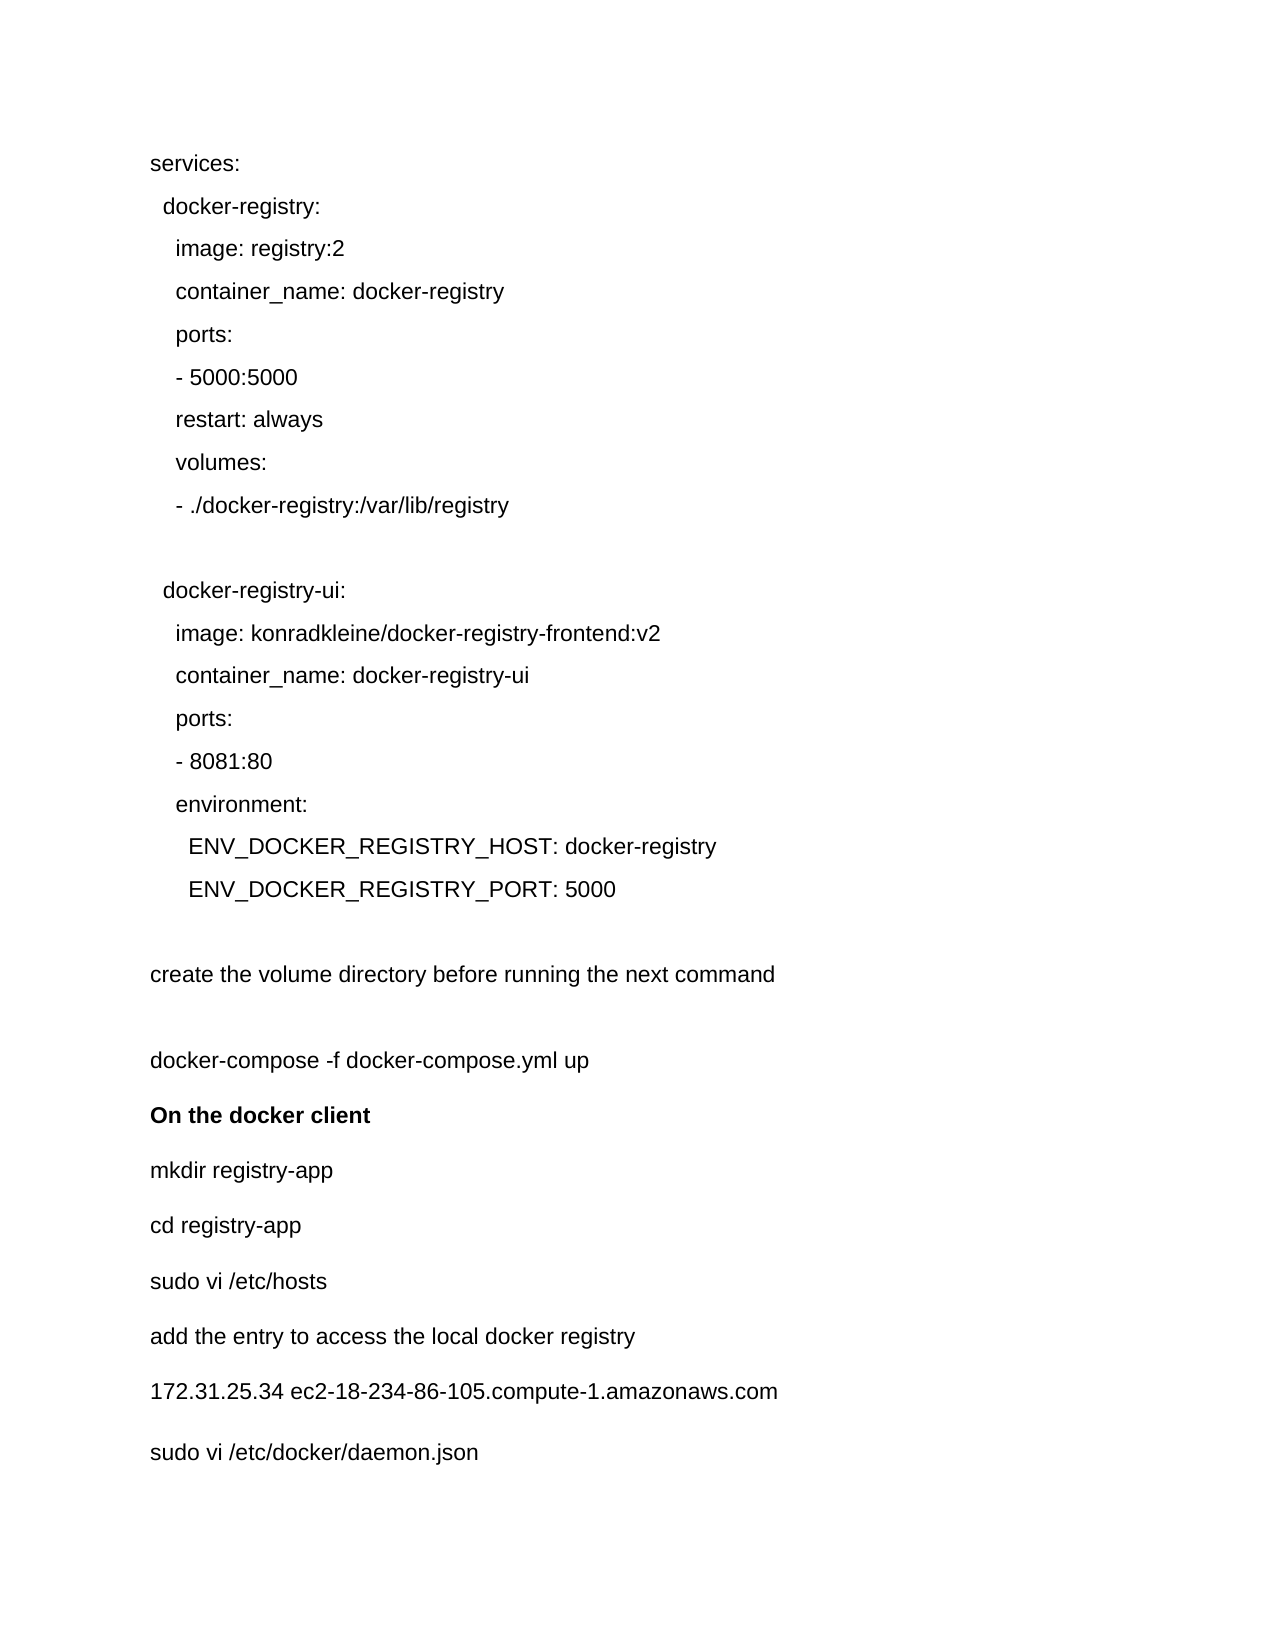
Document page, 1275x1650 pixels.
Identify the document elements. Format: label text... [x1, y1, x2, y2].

text ENV_DOCKER_REGISTRY_HOST: docker-registry [150, 833, 1125, 860]
text docker-registry-ui: [150, 577, 1125, 603]
text docker-registry: [150, 193, 1125, 219]
text docker-compose -f docker-compose.yml up [150, 1047, 1125, 1073]
text volumes: [150, 449, 1125, 475]
text environment: [150, 791, 1125, 817]
text ENV_DOCKER_REGISTRY_PORT: 5000 [150, 876, 1125, 902]
text sudo vi /etc/docker/daemon.json [150, 1438, 1125, 1465]
text image: registry:2 [150, 235, 1125, 262]
text ports: [150, 705, 1125, 732]
text ports: [150, 321, 1125, 347]
text - ./docker-registry:/var/lib/registry [150, 492, 1125, 518]
text 172.31.25.34 ec2-18-234-86-105.compute-1.amazonaws.com [150, 1378, 1125, 1404]
text create the volume directory before running the next command [150, 961, 1125, 988]
text - 5000:5000 [150, 363, 1125, 390]
text add the entry to access the local docker registry [150, 1323, 1125, 1349]
text container_name: docker-registry-ui [150, 662, 1125, 689]
text restart: always [150, 406, 1125, 433]
text - 8081:80 [150, 748, 1125, 774]
text container_name: docker-registry [150, 278, 1125, 304]
text sudo vi /etc/hosts [150, 1268, 1125, 1294]
text On the docker client [150, 1102, 1125, 1128]
text services: [150, 150, 1125, 176]
text image: konradkleine/docker-registry-frontend:v2 [150, 620, 1125, 646]
text mkdir registry-app [150, 1157, 1125, 1184]
text cd registry-app [150, 1212, 1125, 1239]
